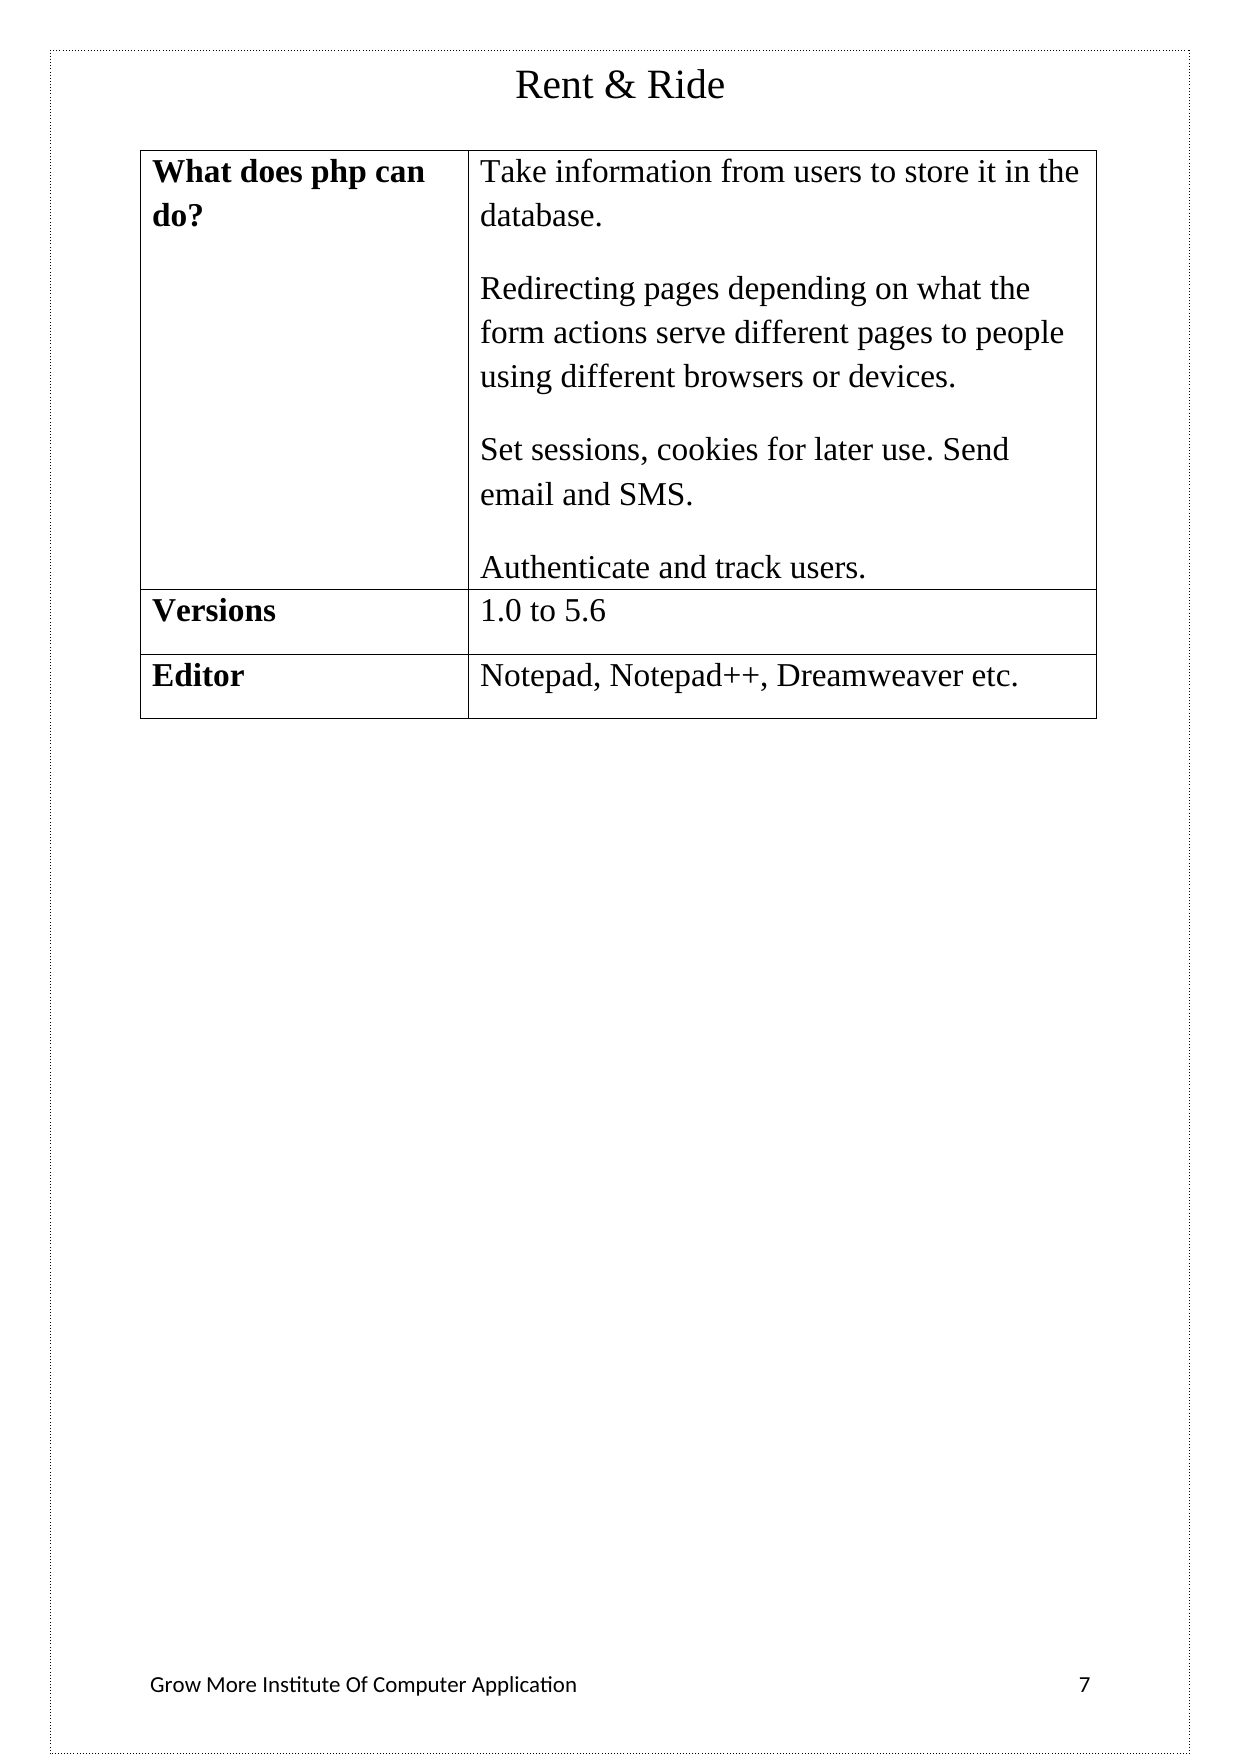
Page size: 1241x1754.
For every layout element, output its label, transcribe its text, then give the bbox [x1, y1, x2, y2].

table_cell Versions [141, 590, 468, 654]
table_cell Take information from users to store it in the database. Redirecting pages depending on what the form actions serve different pages to people using different browsers or devices. Set sessions, cookies for later use. Send email and SMS. Authenticate and track users. [469, 151, 1096, 589]
table_cell 1.0 to 5.6 [469, 590, 1096, 654]
table_cell Notepad, Notepad++, Dreamweaver etc. [469, 655, 1096, 718]
table_cell What does php can do? [141, 151, 468, 589]
table_cell Editor [141, 655, 468, 718]
